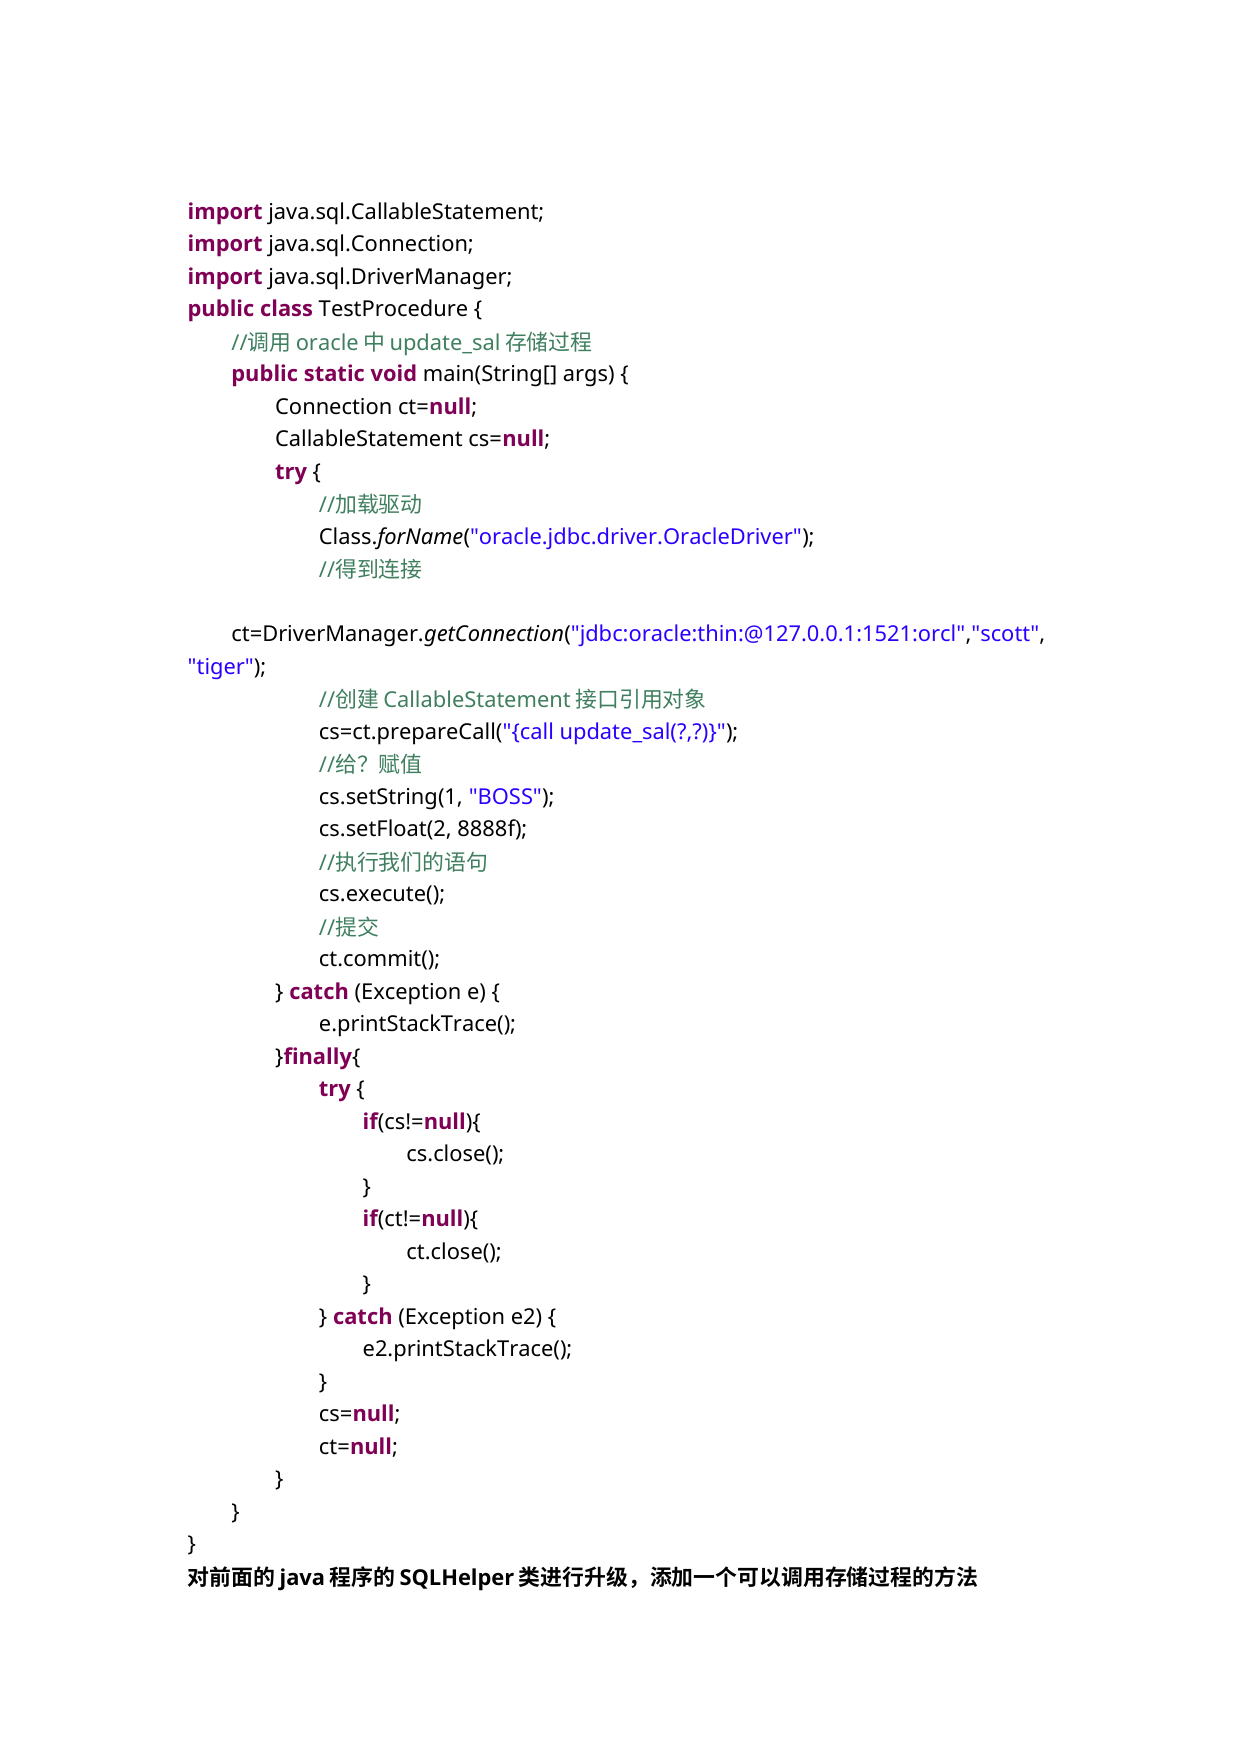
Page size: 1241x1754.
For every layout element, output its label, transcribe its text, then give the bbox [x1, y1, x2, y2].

text cs.execute(); [187, 877, 1053, 909]
text import java.sql.DriverManager; [187, 259, 1053, 292]
text } [187, 1527, 1053, 1559]
text } [187, 1169, 1053, 1202]
text try { [187, 454, 1053, 487]
text Connection ct=null; [187, 389, 1053, 422]
text //给？赋值 [187, 747, 1053, 779]
text //加载驱动 [187, 487, 1053, 519]
text public class TestProcedure { [187, 292, 1053, 324]
text 对前面的java程序的SQLHelper类进行升级，添加一个可以调用存储过程的方法 [187, 1559, 1053, 1592]
text } [187, 1462, 1053, 1494]
text e2.printStackTrace(); [187, 1332, 1053, 1364]
text import java.sql.CallableStatement; [187, 194, 1053, 227]
text //执行我们的语句 [187, 844, 1053, 877]
text ct.commit(); [187, 942, 1053, 974]
text ct.close(); [187, 1234, 1053, 1267]
text } [187, 1364, 1053, 1397]
text Class.forName("oracle.jdbc.driver.OracleDriver"); [187, 519, 1053, 552]
text cs=ct.prepareCall("{call update_sal(?,?)}"); [187, 714, 1053, 747]
text //提交 [187, 909, 1053, 942]
text e.printStackTrace(); [187, 1007, 1053, 1039]
text CallableStatement cs=null; [187, 422, 1053, 454]
text }finally{ [187, 1039, 1053, 1072]
text } catch (Exception e2) { [187, 1299, 1053, 1332]
text ct=DriverManager.getConnection("jdbc:oracle:thin:@127.0.0.1:1521:orcl","scott", "tiger"); [187, 584, 1053, 682]
text try { [187, 1072, 1053, 1104]
text //创建CallableStatement接口引用对象 [187, 682, 1053, 714]
text public static void main(String[] args) { [187, 357, 1053, 389]
text //得到连接 [187, 552, 1053, 584]
text cs.setString(1, "BOSS"); [187, 779, 1053, 812]
text if(ct!=null){ [187, 1202, 1053, 1234]
text } [187, 1267, 1053, 1299]
text } [187, 1494, 1053, 1527]
text } catch (Exception e) { [187, 974, 1053, 1007]
text ct=null; [187, 1429, 1053, 1462]
text if(cs!=null){ [187, 1104, 1053, 1137]
text cs.close(); [187, 1137, 1053, 1169]
text //调用oracle中update_sal存储过程 [187, 324, 1053, 357]
text cs=null; [187, 1397, 1053, 1429]
text cs.setFloat(2, ); [187, 812, 1053, 844]
text import java.sql.Connection; [187, 227, 1053, 259]
